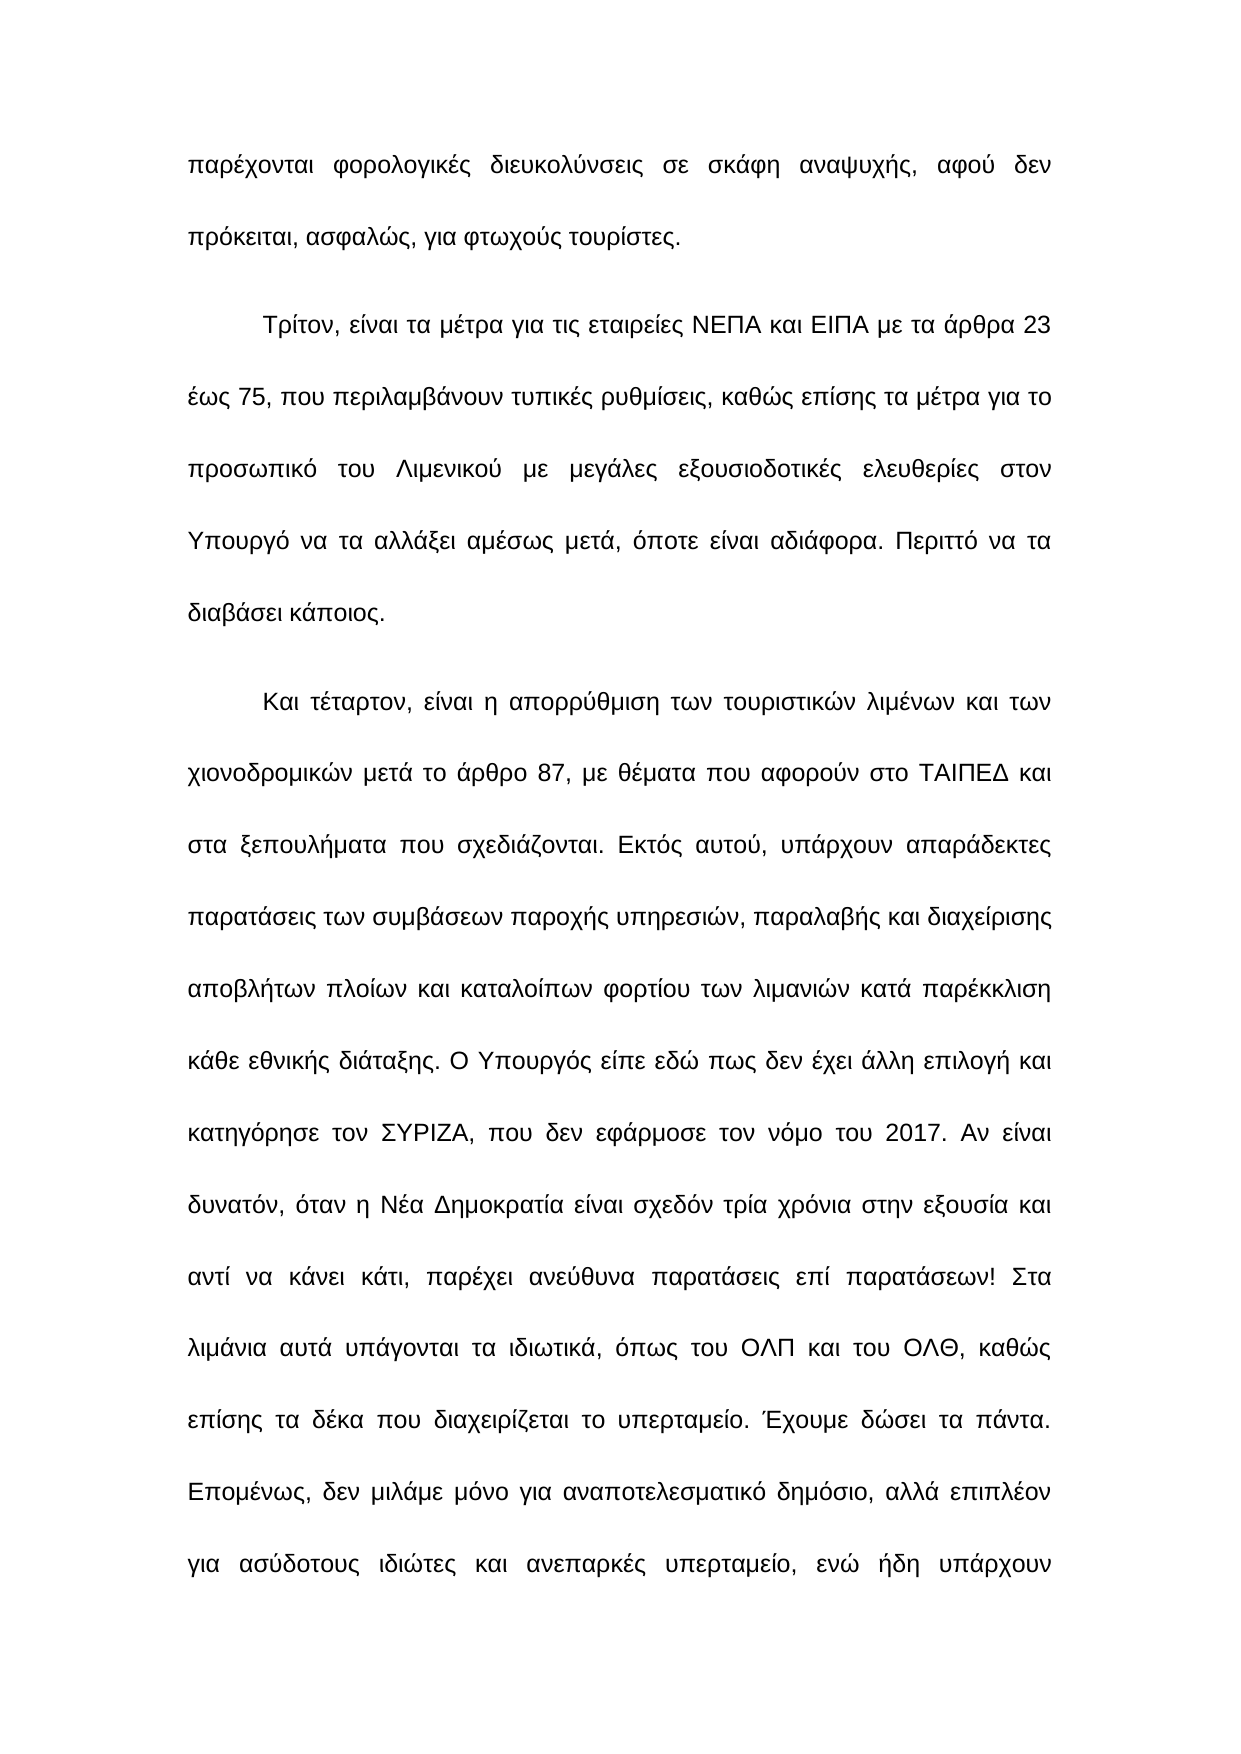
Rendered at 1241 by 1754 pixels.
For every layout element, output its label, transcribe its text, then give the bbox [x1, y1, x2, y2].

text Τρίτον, είναι τα μέτρα για τις εταιρείες ΝΕΠΑ και ΕΙΠΑ με τα άρθρα 23 έως 75, που περιλαμβάνουν τυπικές ρυθμίσεις, καθώς επίσης τα μέτρα για το προσωπικό του Λιμενικού με μεγάλες εξουσιοδοτικές ελευθερίες στον Υπουργό να τα αλλάξει αμέσως μετά, όποτε είναι αδιάφορα. Περιττό να τα διαβάσει κάποιος. [187, 310, 1053, 627]
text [187, 686, 1053, 1578]
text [187, 150, 1053, 251]
